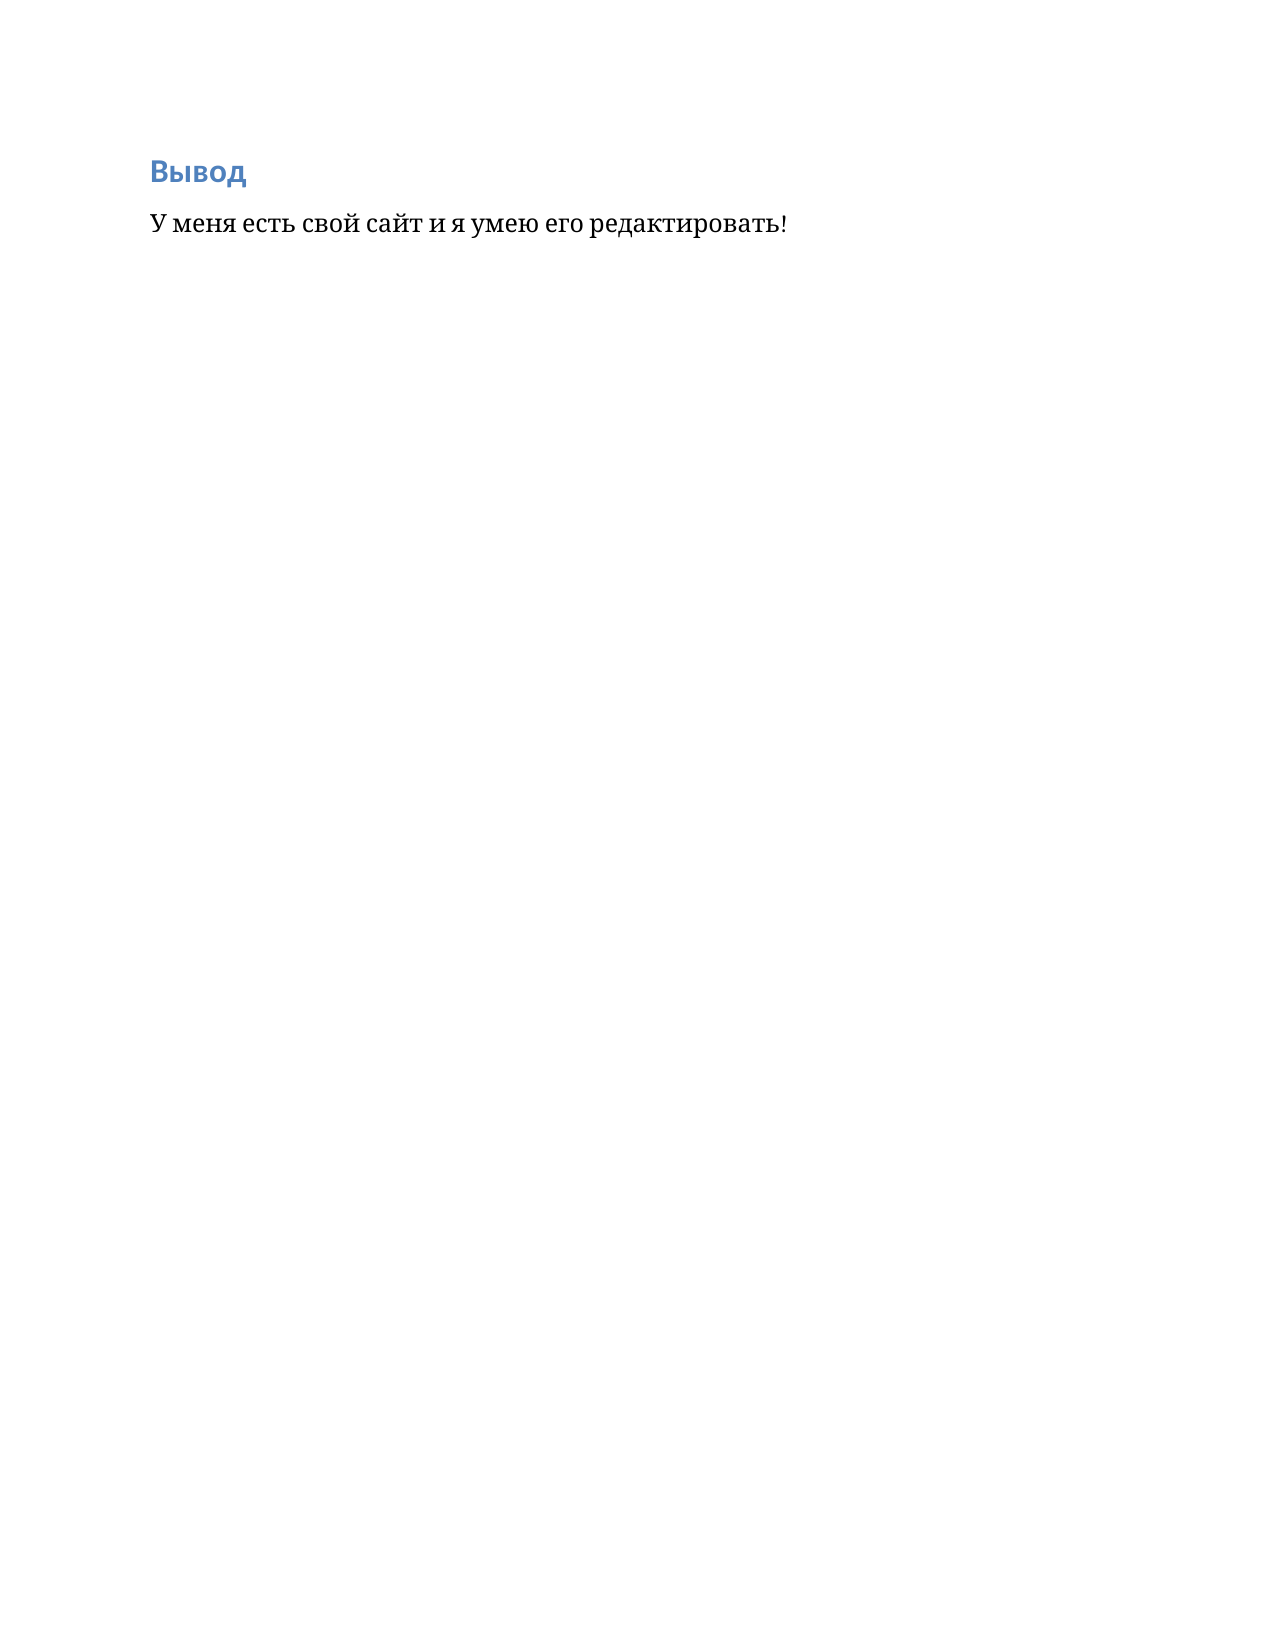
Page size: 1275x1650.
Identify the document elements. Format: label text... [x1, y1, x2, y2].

text У меня есть свой сайт и я умею его редактировать! [150, 209, 1125, 238]
subtitle Вывод [150, 150, 1125, 191]
